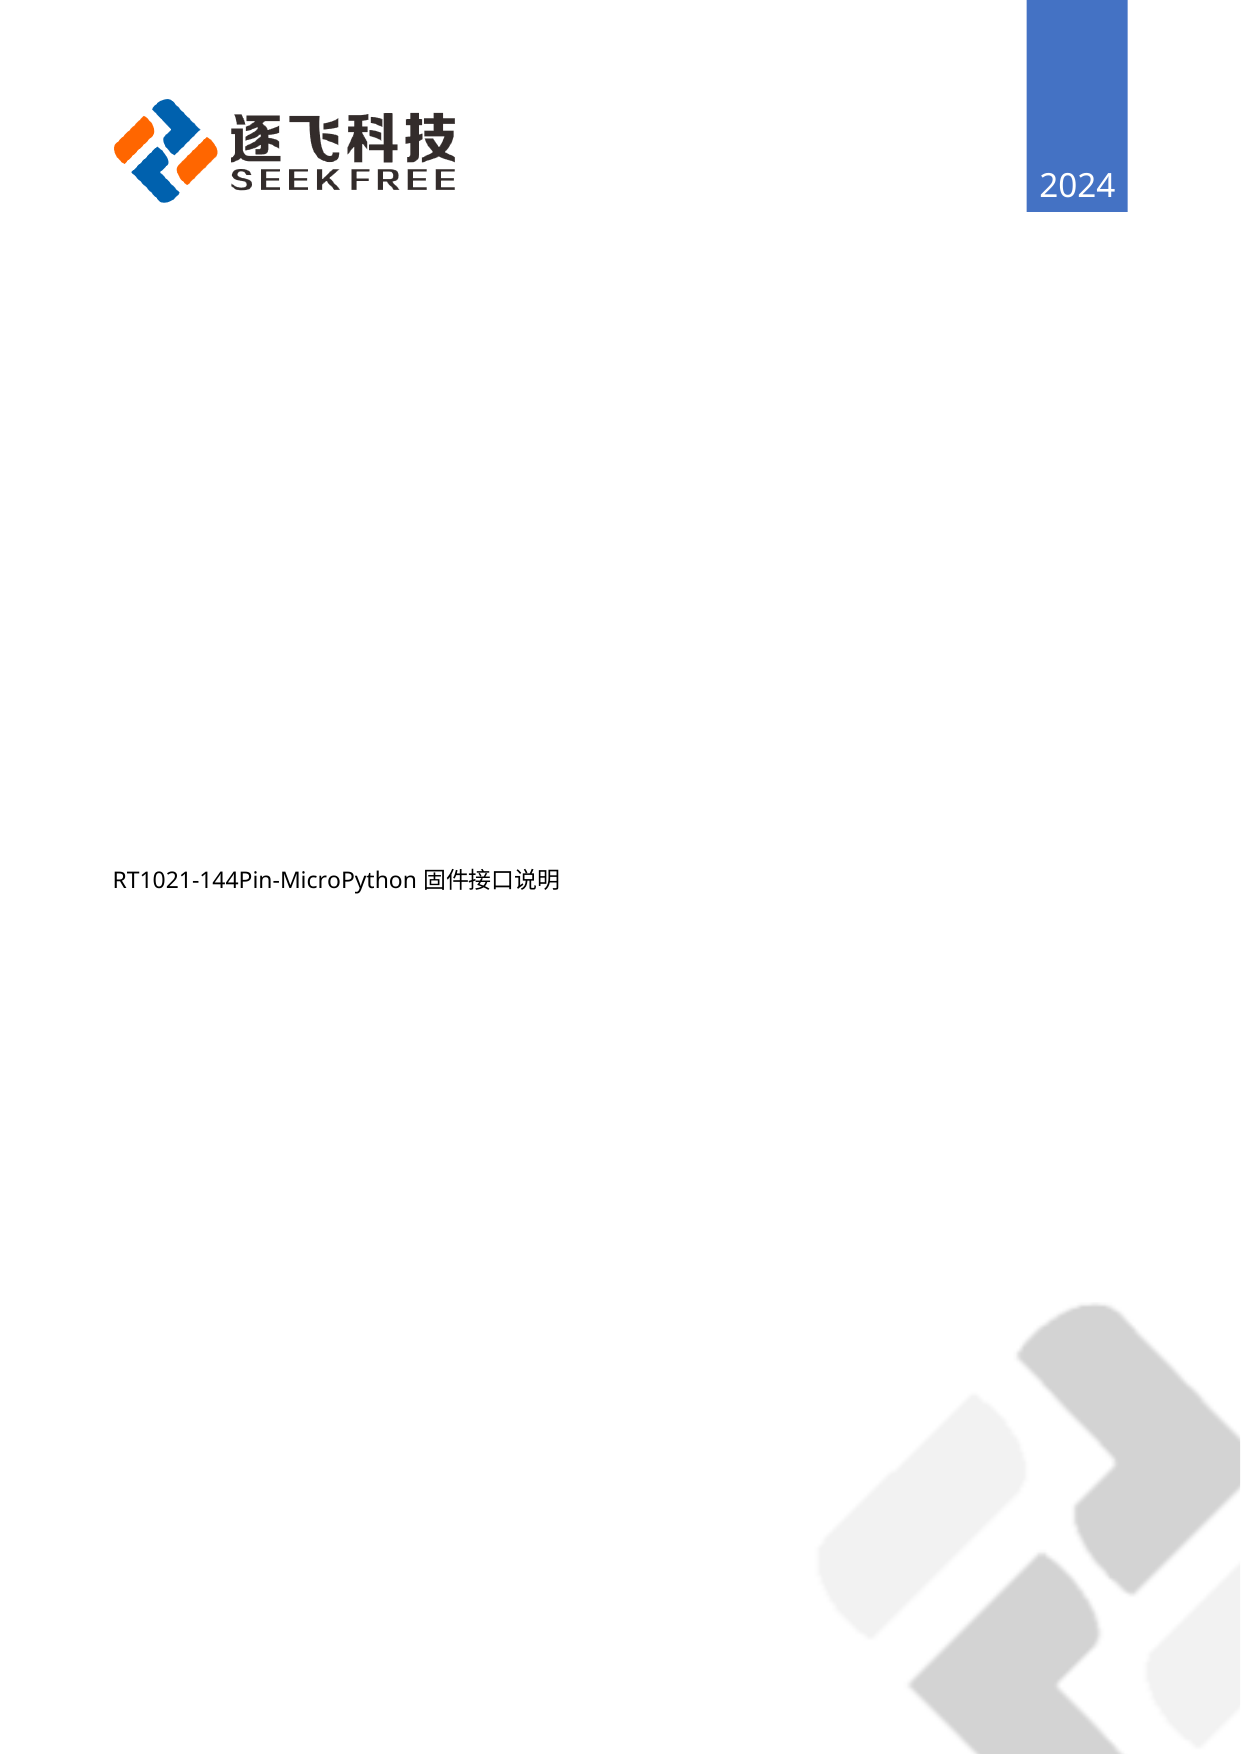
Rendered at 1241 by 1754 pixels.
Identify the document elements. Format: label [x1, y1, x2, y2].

picture [808, 1302, 1241, 1754]
picture [112, 98, 456, 204]
